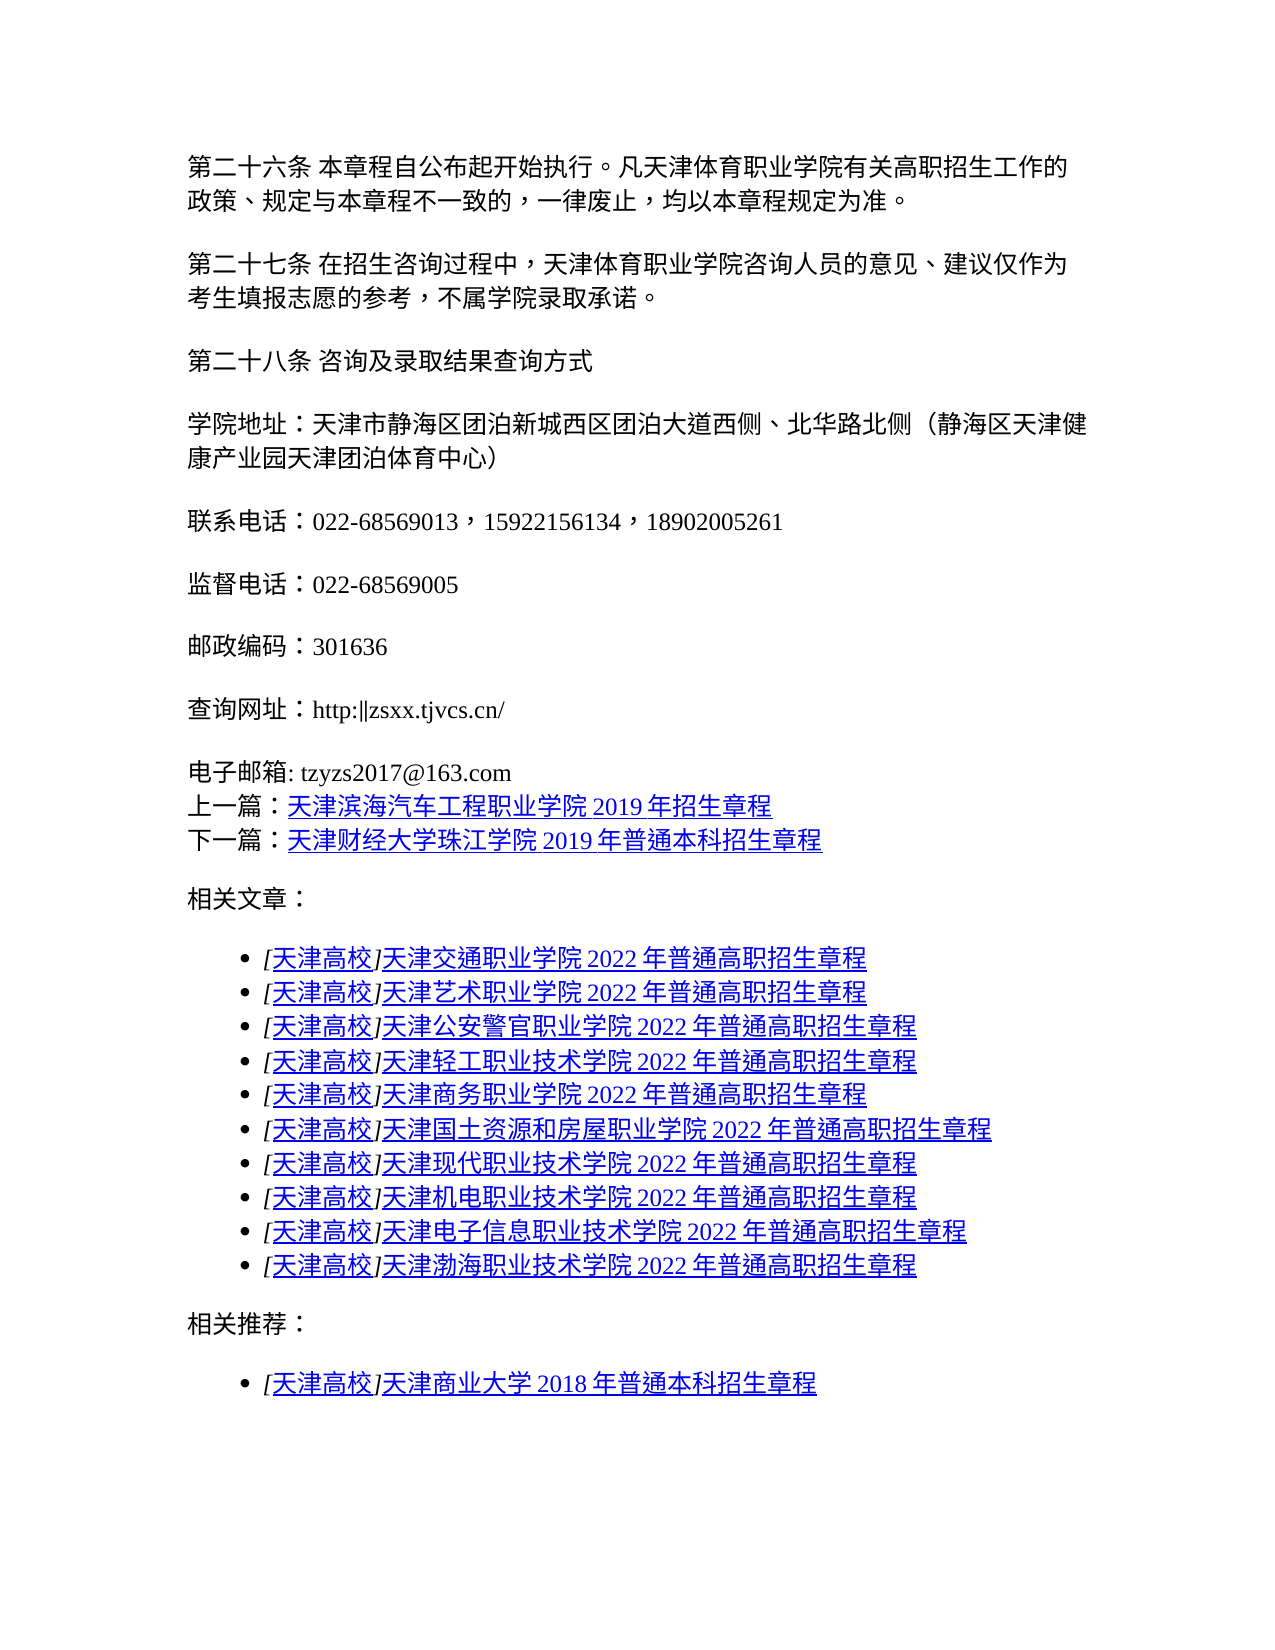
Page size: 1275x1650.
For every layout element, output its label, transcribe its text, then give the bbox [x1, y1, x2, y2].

list [天津高校]天津公安警官职业学院2022年普通高职招生章程 [241, 1009, 1087, 1043]
text 监督电话：022-68569005 [187, 566, 1087, 600]
text 电子邮箱: tzyzs2017@163.com [187, 755, 1087, 789]
text 查询网址：http:∥zsxx.tjvcs.cn/ [187, 692, 1087, 726]
text 相关推荐： [187, 1307, 1087, 1341]
text 联系电话：022-68569013，15922156134，18902005261 [187, 503, 1087, 537]
text 学院地址：天津市静海区团泊新城西区团泊大道西侧、北华路北侧（静海区天津健康产业园天津团泊体育中心） [187, 407, 1087, 475]
text 第二十六条 本章程自公布起开始执行。凡天津体育职业学院有关高职招生工作的政策、规定与本章程不一致的，一律废止，均以本章程规定为准。 [187, 150, 1087, 218]
list [天津高校]天津电子信息职业技术学院2022年普通高职招生章程 [241, 1213, 1087, 1247]
list [天津高校]天津商业大学2018年普通本科招生章程 [241, 1366, 1087, 1400]
list [天津高校]天津国土资源和房屋职业学院2022年普通高职招生章程 [241, 1111, 1087, 1145]
list [天津高校]天津艺术职业学院2022年普通高职招生章程 [241, 975, 1087, 1009]
list [天津高校]天津渤海职业技术学院2022年普通高职招生章程 [241, 1247, 1087, 1282]
text 上一篇：天津滨海汽车工程职业学院2019年招生章程 下一篇：天津财经大学珠江学院2019年普通本科招生章程 [187, 789, 1087, 857]
list [天津高校]天津交通职业学院2022年普通高职招生章程 [241, 941, 1087, 975]
text 邮政编码：301636 [187, 629, 1087, 663]
text 相关文章： [187, 882, 1087, 916]
list [天津高校]天津轻工职业技术学院2022年普通高职招生章程 [241, 1043, 1087, 1077]
list [天津高校]天津机电职业技术学院2022年普通高职招生章程 [241, 1179, 1087, 1213]
list [天津高校]天津现代职业技术学院2022年普通高职招生章程 [241, 1145, 1087, 1179]
list [天津高校]天津商务职业学院2022年普通高职招生章程 [241, 1077, 1087, 1111]
text 第二十八条 咨询及录取结果查询方式 [187, 344, 1087, 378]
text 第二十七条 在招生咨询过程中，天津体育职业学院咨询人员的意见、建议仅作为考生填报志愿的参考，不属学院录取承诺。 [187, 247, 1087, 315]
